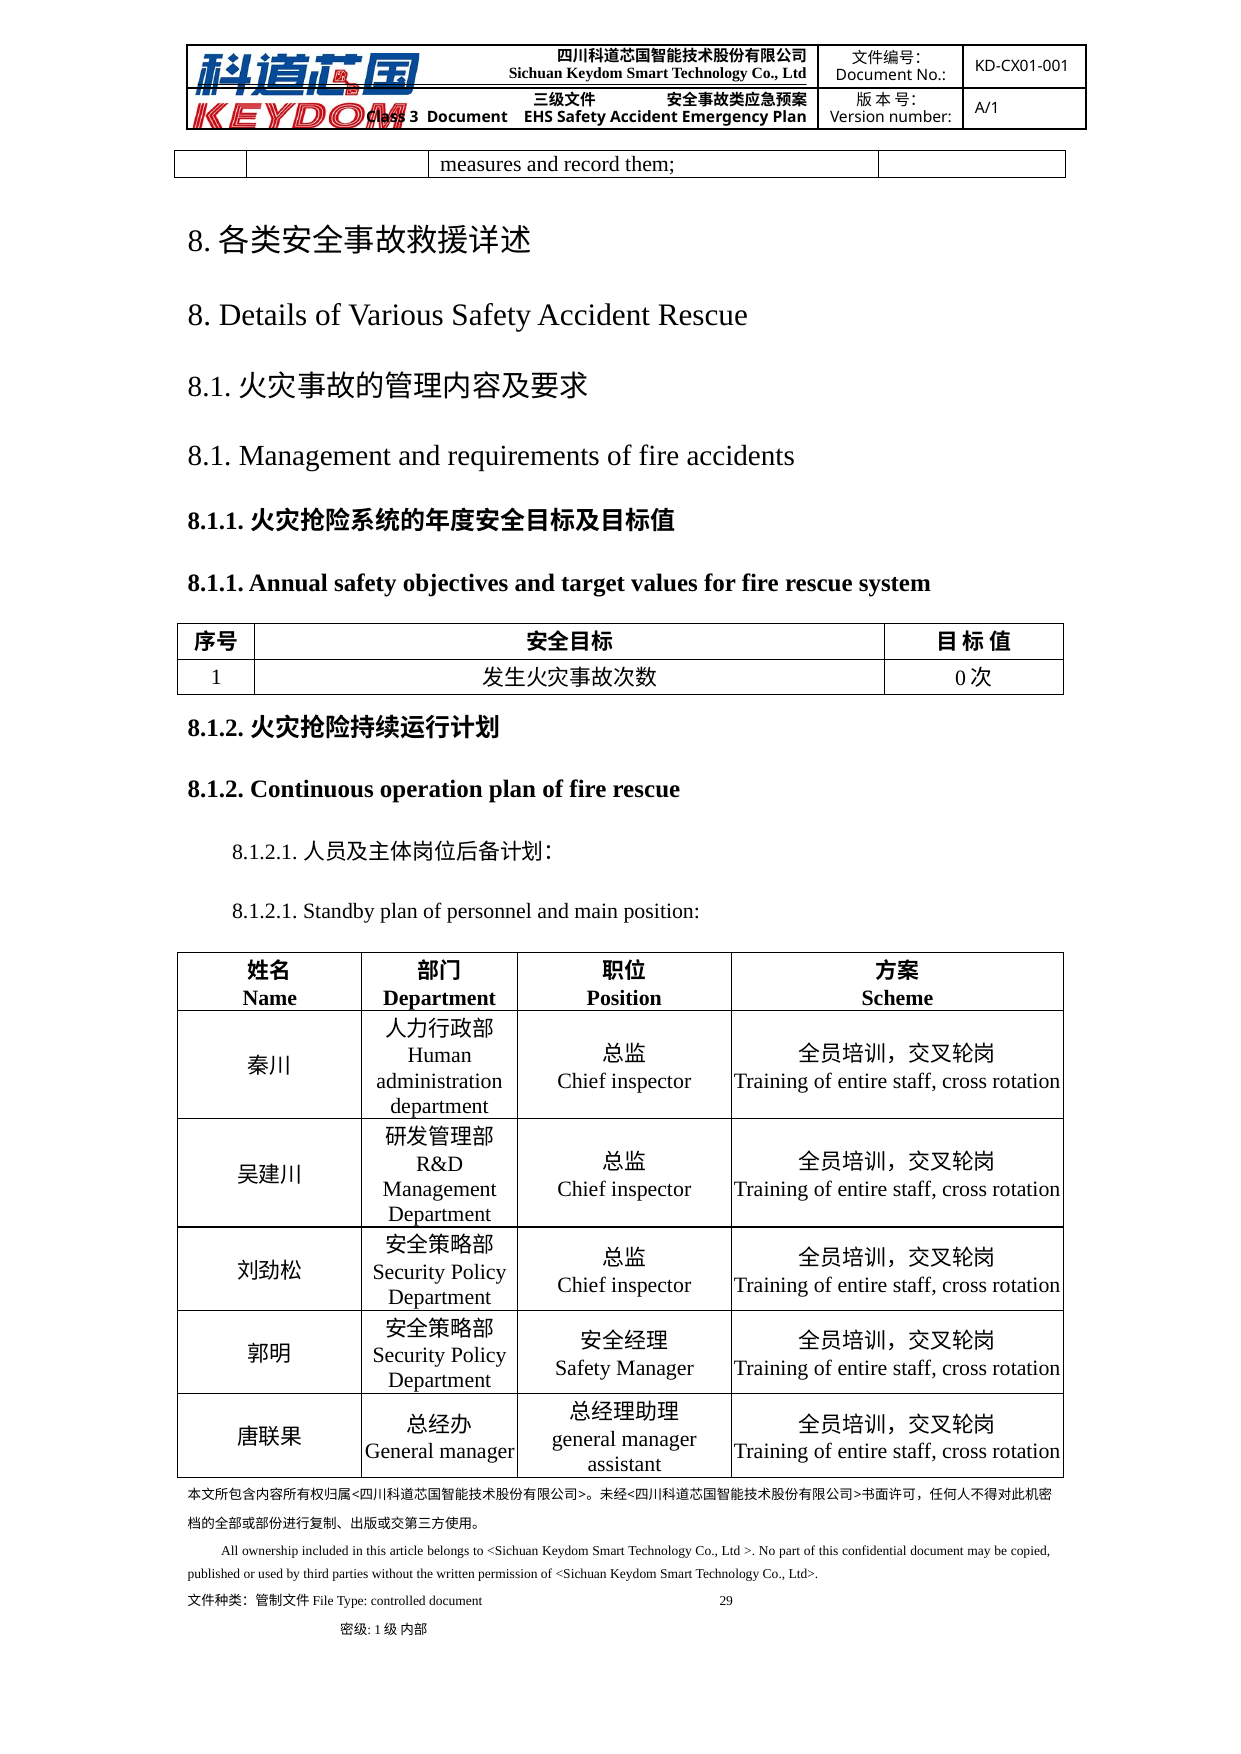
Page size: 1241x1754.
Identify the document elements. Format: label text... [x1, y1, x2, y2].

table_cell 总监 Chief inspector [518, 1119, 731, 1226]
table_header 目 标 值 Target value [885, 624, 1063, 659]
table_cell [429, 151, 878, 177]
subtitle 8.1.2. 火灾抢险持续运行计划 [187, 708, 1053, 744]
subtitle 8.1.2.1. 人员及主体岗位后备计划： [232, 834, 1053, 866]
subtitle 8.1. 火灾事故的管理内容及要求 [187, 362, 1053, 404]
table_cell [732, 1394, 1063, 1477]
picture [192, 89, 420, 128]
table_header 序号 S/N [178, 624, 254, 659]
subtitle 8.1.2. Continuous operation plan of fire rescue [187, 774, 1053, 803]
table_cell 安全经理 Safety Manager [518, 1311, 731, 1393]
table_cell 08 [175, 151, 246, 177]
table_cell 1 [178, 660, 254, 694]
subtitle 8.1.2.1. Standby plan of personnel and main position: [232, 898, 1053, 923]
table_cell 唐联果 [178, 1394, 361, 1477]
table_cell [879, 151, 1065, 177]
table_header 安全目标 Safety objectives [255, 624, 884, 659]
table_cell 总监 Chief inspector [518, 1228, 731, 1309]
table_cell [247, 151, 428, 177]
table_cell 发生火灾事故次数 Number of times that the fire accidents occurred [255, 660, 884, 694]
subtitle 8. Details of Various Safety Accident Rescue [187, 296, 1053, 332]
table_cell 总经理助理 general manager assistant [518, 1394, 731, 1477]
table_cell 刘劲松 [178, 1228, 361, 1309]
subtitle 8.1. Management and requirements of fire accidents [187, 438, 1053, 472]
table_cell 全员培训，交叉轮岗 Training of entire staff, cross rotation [732, 1119, 1063, 1226]
table_cell 郭明 [178, 1311, 361, 1393]
table_cell 全员培训，交叉轮岗 Training of entire staff, cross rotation [732, 1228, 1063, 1309]
table_cell 总监 Chief inspector [518, 1011, 731, 1118]
table_cell 全员培训，交叉轮岗 Training of entire staff, cross rotation [732, 1011, 1063, 1118]
subtitle 8.1.1. Annual safety objectives and target values for fire rescue system [187, 568, 1053, 596]
picture [192, 53, 420, 87]
table_cell 总经办 General manager [362, 1394, 517, 1477]
table_cell 秦川 [178, 1011, 361, 1118]
subtitle 8. 各类安全事故救援详述 [187, 215, 1053, 261]
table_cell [732, 1311, 1063, 1393]
table_cell 吴建川 [178, 1119, 361, 1226]
subtitle 8.1.1. 火灾抢险系统的年度安全目标及目标值 [187, 501, 1053, 537]
table_cell 0次 0 times [885, 660, 1063, 694]
